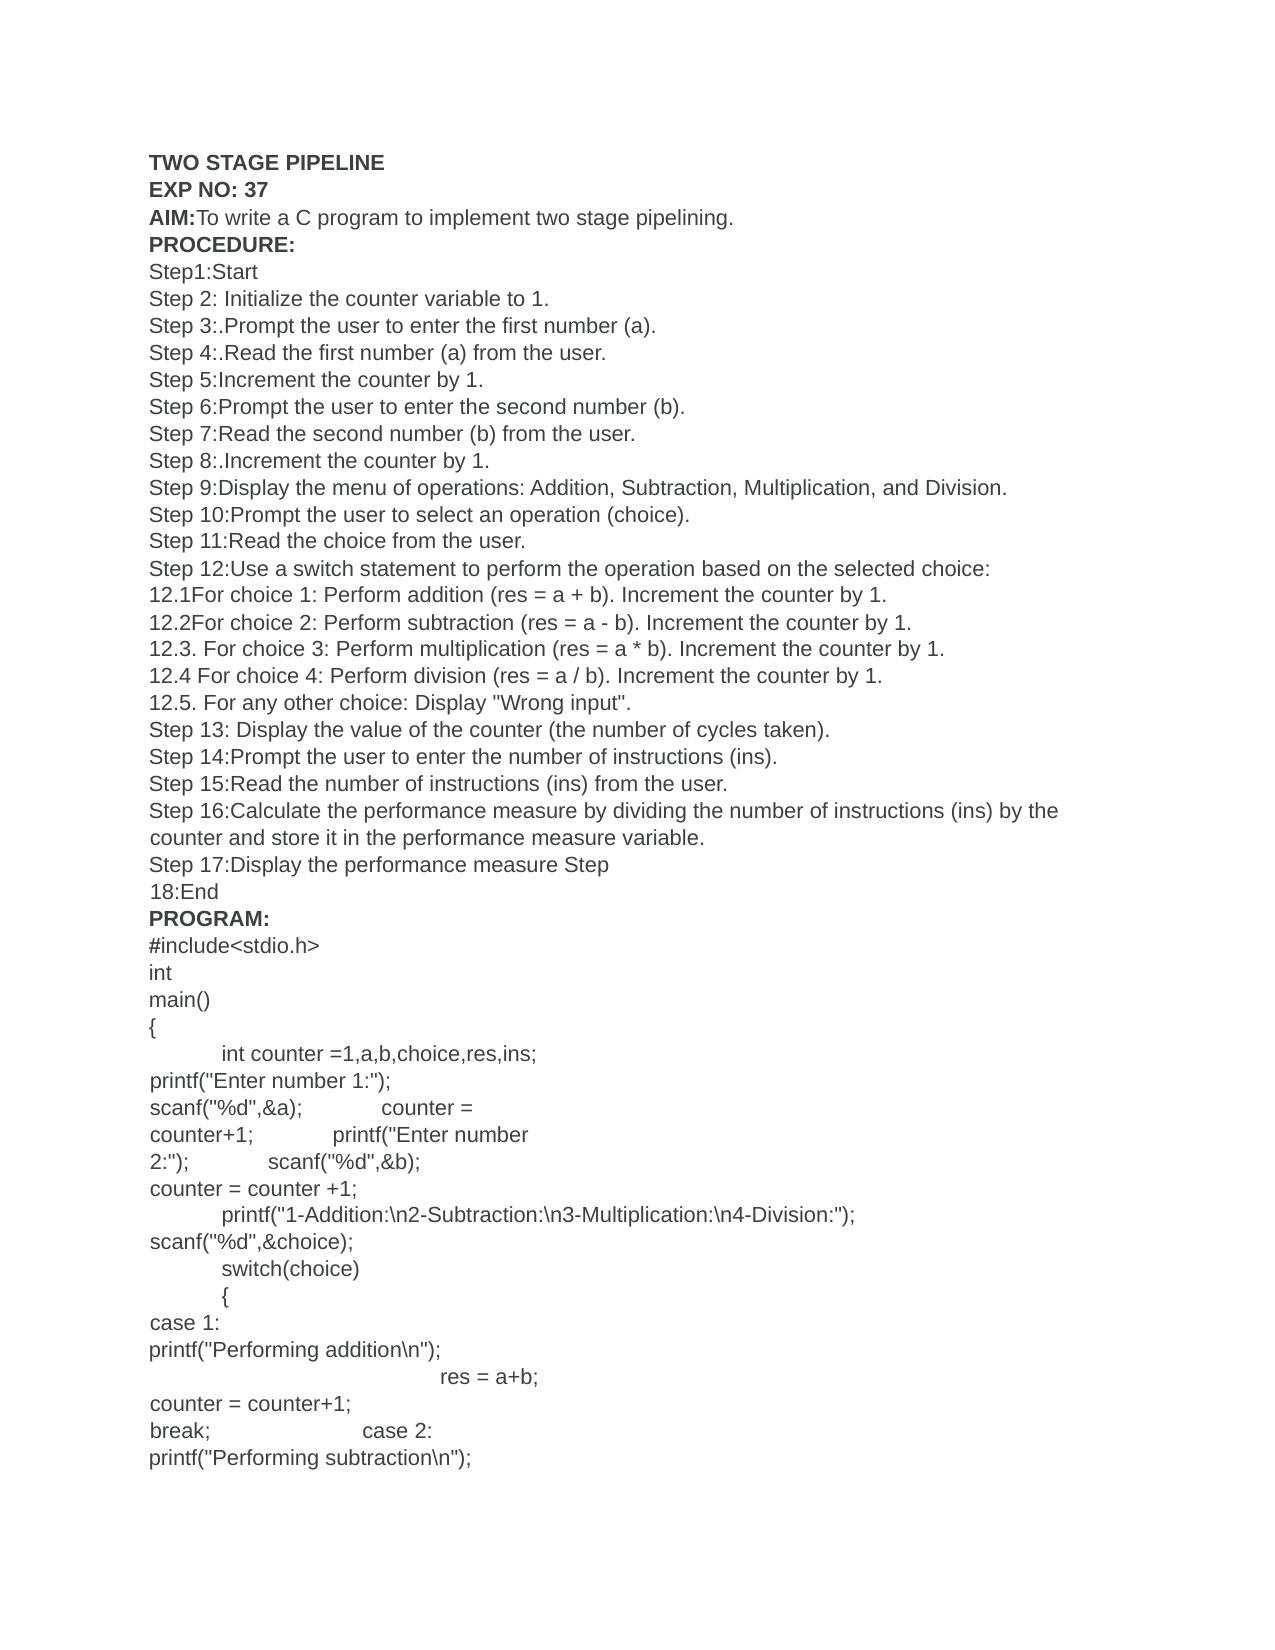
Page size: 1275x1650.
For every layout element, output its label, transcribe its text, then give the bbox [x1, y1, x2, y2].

text Step 9:Display the menu of operations: Addition, Subtraction, Multiplication, and Division. [148, 474, 1088, 500]
text { case 1: [148, 1283, 376, 1335]
text Step 12:Use a switch statement to perform the operation based on the selected choice: [148, 555, 1088, 581]
text Step 8:.Increment the counter by 1. [148, 447, 1088, 473]
text Step 7:Read the second number (b) from the user. [148, 421, 1088, 446]
text int [148, 960, 1088, 985]
text Step1:Start [148, 259, 1088, 284]
text Step 14:Prompt the user to enter the number of instructions (ins). [148, 744, 1088, 769]
text Step 15:Read the number of instructions (ins) from the user. [148, 771, 1088, 796]
text 12.3. For choice 3: Perform multiplication (res = a * b). Increment the counter by 1. [148, 636, 1088, 662]
text Step 11:Read the choice from the user. [148, 528, 1088, 554]
text main() [148, 987, 1088, 1012]
text Step 13: Display the value of the counter (the number of cycles taken). [148, 717, 1088, 742]
text Step 2: Initialize the counter variable to 1. [148, 286, 1088, 311]
text 12.5. For any other choice: Display "Wrong input". [148, 690, 1088, 716]
text TWO STAGE PIPELINE [148, 150, 1088, 175]
text { [148, 1014, 1088, 1039]
text printf("1-Addition:\n2-Subtraction:\n3-Multiplication:\n4-Division:"); scanf("%d",&choice); [148, 1202, 1088, 1254]
text Step 4:.Read the first number (a) from the user. [148, 339, 1088, 365]
text Step 5:Increment the counter by 1. [148, 367, 1088, 392]
text Step 16:Calculate the performance measure by dividing the number of instructions (ins) by the counter and store it in the performance measure variable. [148, 798, 1088, 850]
text int counter =1,a,b,choice,res,ins; printf("Enter number 1:"); scanf("%d",&a); counter = counter+1; printf("Enter number 2:"); scanf("%d",&b); counter = counter +1; [148, 1041, 553, 1201]
text Step 6:Prompt the user to enter the second number (b). [148, 393, 1088, 419]
text printf("Performing subtraction\n"); [148, 1445, 1088, 1470]
text PROGRAM: [148, 906, 1088, 931]
text EXP NO: 37 [148, 177, 1088, 202]
text 12.2For choice 2: Perform subtraction (res = a - b). Increment the counter by 1. [148, 609, 1088, 634]
text printf("Performing addition\n"); [148, 1337, 1088, 1362]
text PROCEDURE: [148, 231, 1088, 257]
text Step 3:.Prompt the user to enter the first number (a). [148, 313, 1088, 338]
text res = a+b; counter = counter+1; break; case 2: [148, 1364, 664, 1443]
text Step 17:Display the performance measure Step 18:End [148, 852, 624, 904]
text #include<stdio.h> [148, 933, 1088, 958]
text 12.4 For choice 4: Perform division (res = a / b). Increment the counter by 1. [148, 663, 1088, 688]
text 12.1For choice 1: Perform addition (res = a + b). Increment the counter by 1. [148, 582, 1088, 608]
text AIM:To write a C program to implement two stage pipelining. [148, 204, 1088, 230]
text Step 10:Prompt the user to select an operation (choice). [148, 501, 1088, 527]
text switch(choice) [148, 1256, 1088, 1281]
